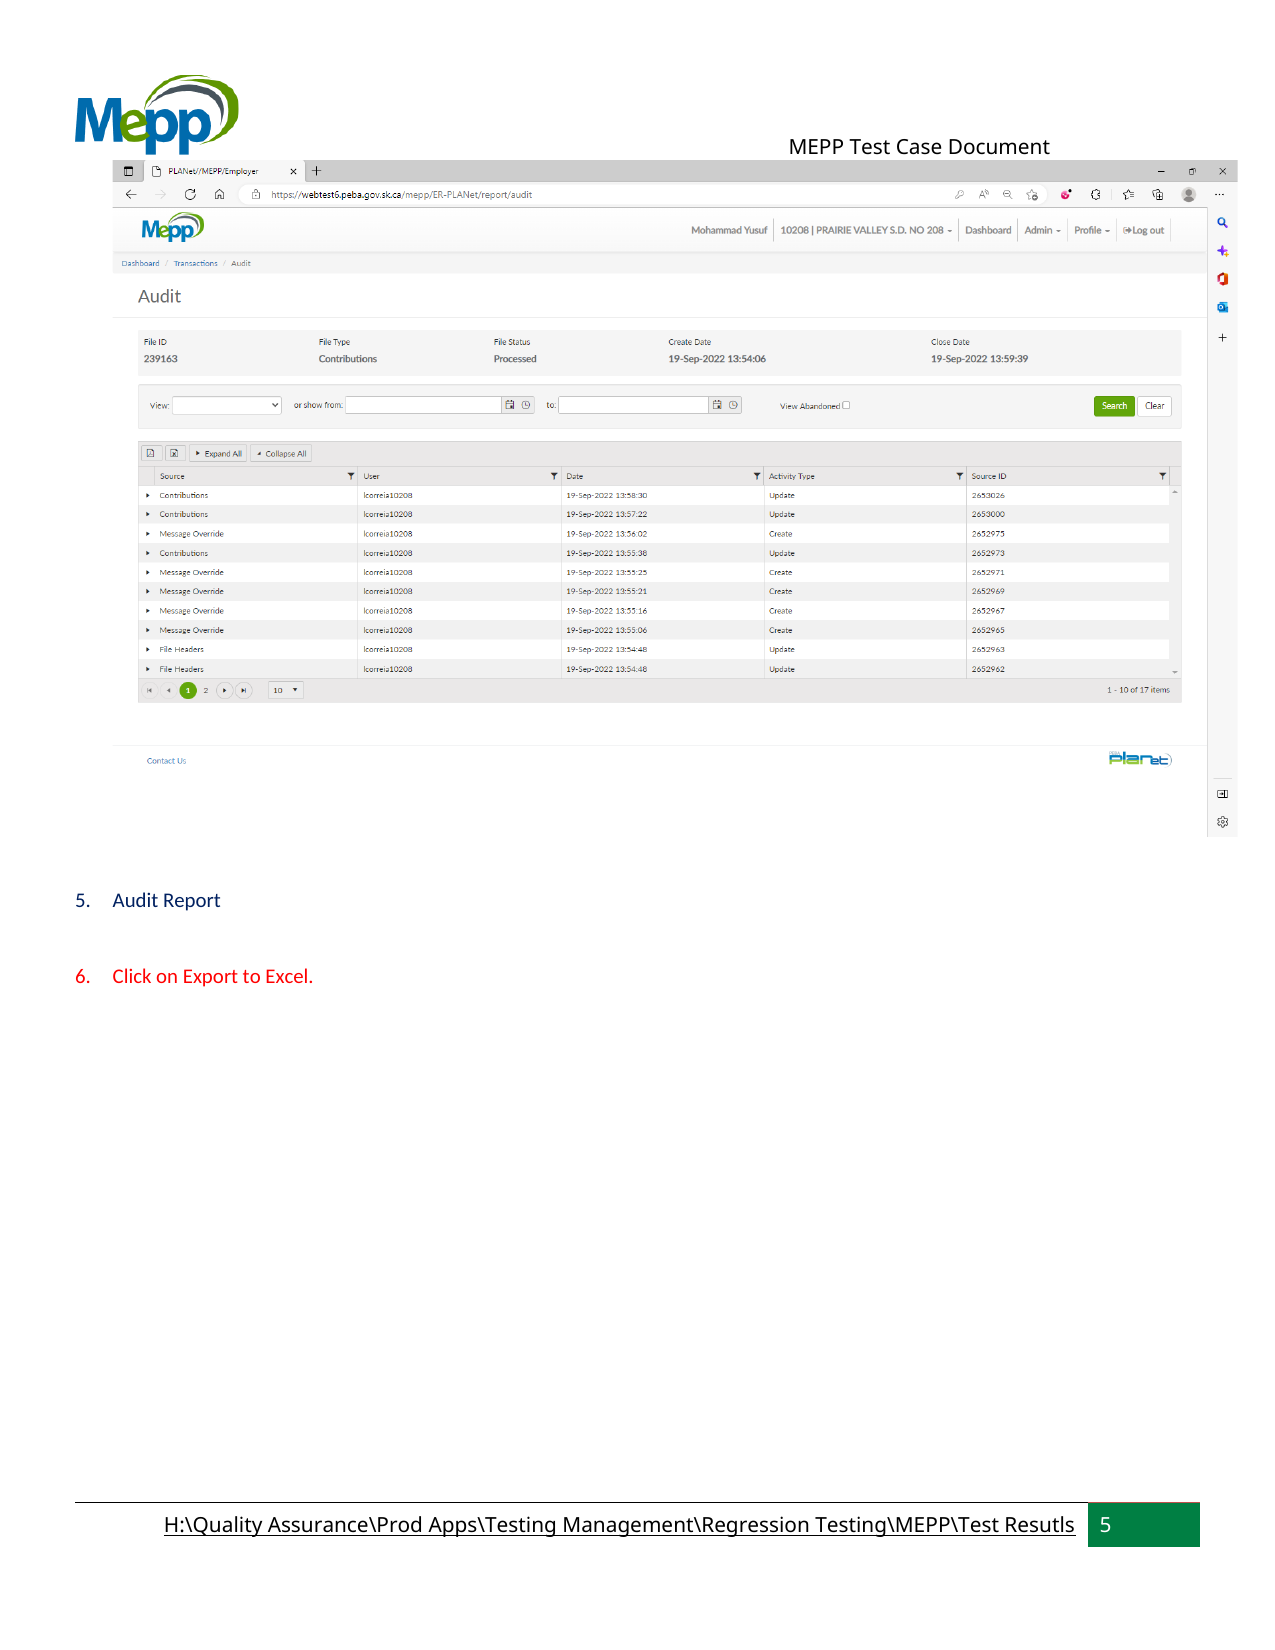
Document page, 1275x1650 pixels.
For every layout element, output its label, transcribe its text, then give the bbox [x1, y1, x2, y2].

picture [75, 75, 239, 155]
picture [112, 160, 1238, 837]
list Audit Report [75, 887, 1200, 913]
list Click on Export to Excel. [75, 964, 1200, 989]
